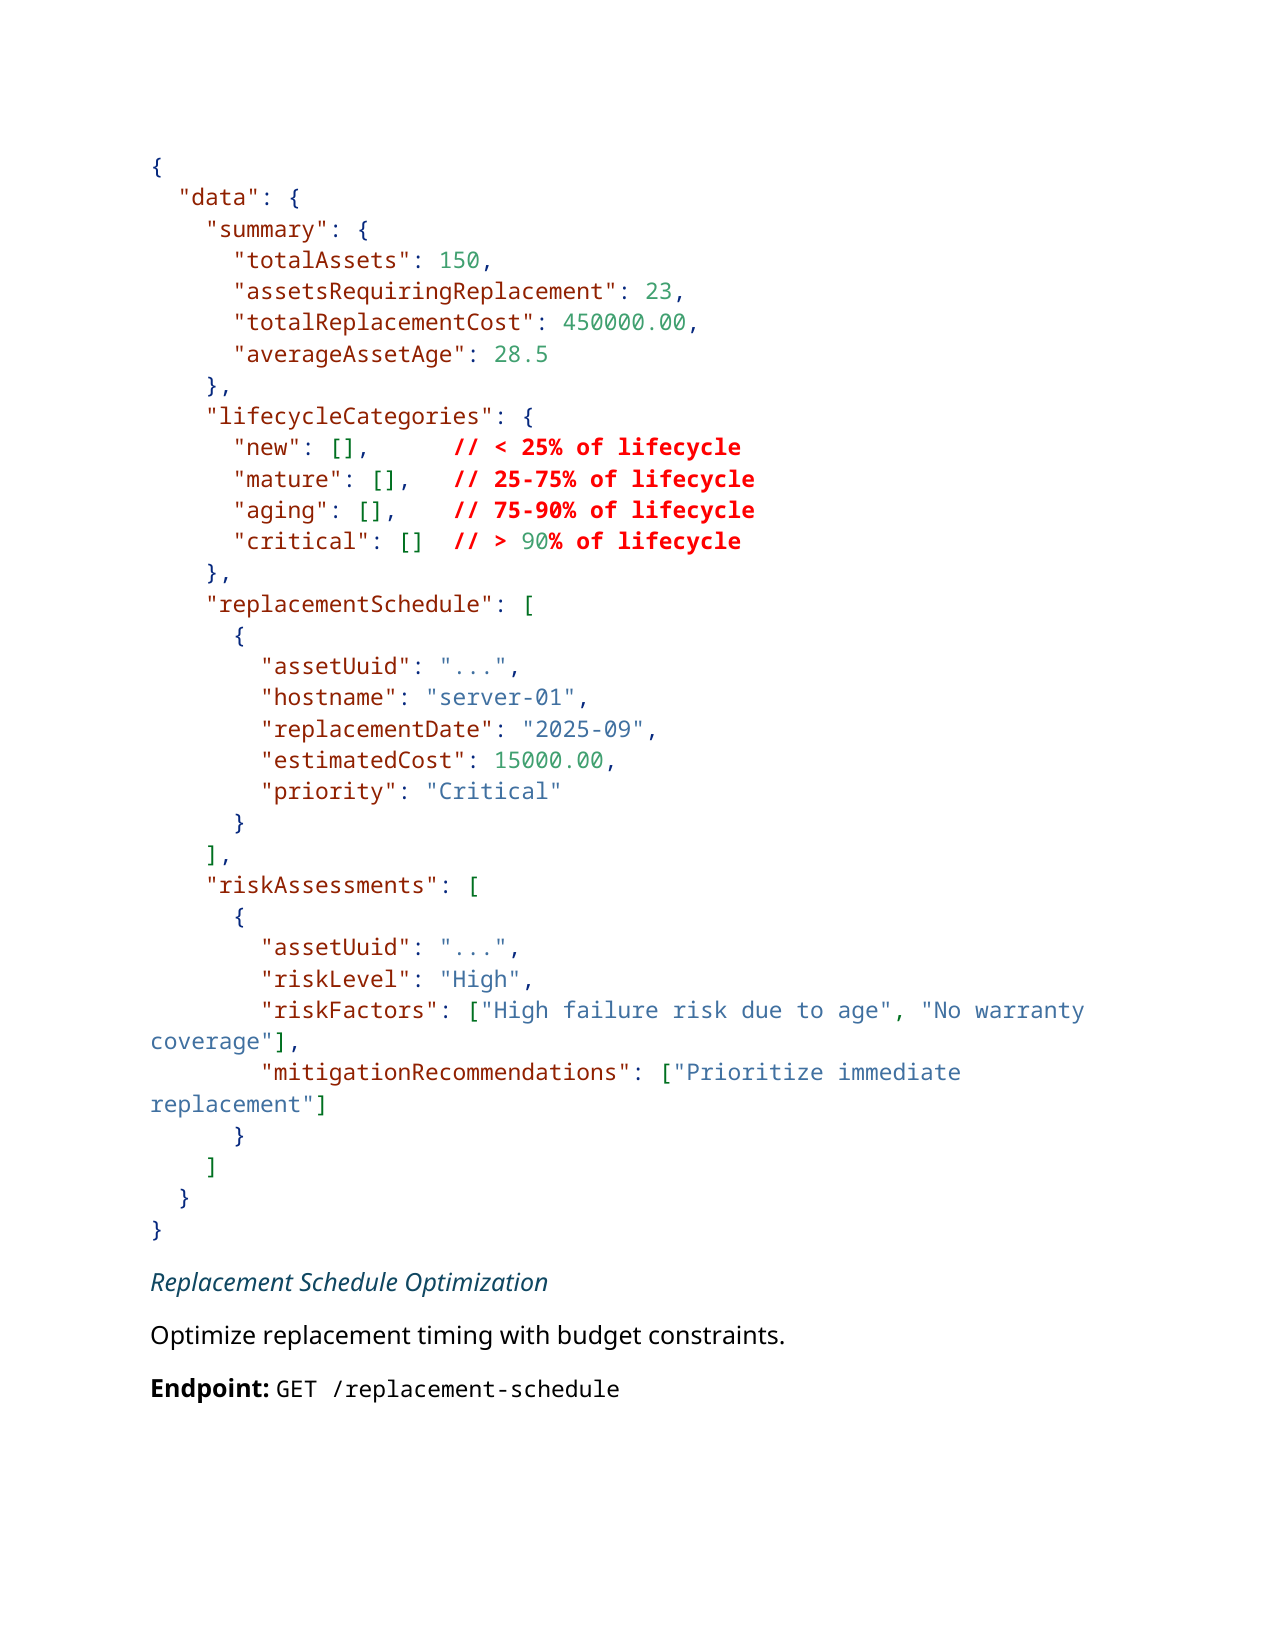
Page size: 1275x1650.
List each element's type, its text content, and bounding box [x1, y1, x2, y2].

text Endpoint: GET /replacement-schedule [150, 1370, 1125, 1404]
subtitle Replacement Schedule Optimization [150, 1264, 1125, 1299]
text { "data": { "summary": { "totalAssets": 150, "assetsRequiringReplacement": 23, "totalReplacementCost": 450000.00, "averageAssetAge": 28.5 }, "lifecycleCategories": { "new": [], // < 25% of lifecycle "mature": [], // 25-75% of lifecycle "aging": [], // 75-90% of lifecycle "critical": [] // > 90% of lifecycle }, "replacementSchedule": [ { "assetUuid": "...", "hostname": "server-01", "replacementDate": "2025-09", "estimatedCost": 15000.00, "priority": "Critical" } ], "riskAssessments": [ { "assetUuid": "...", "riskLevel": "High", "riskFactors": ["High failure risk due to age", "No warranty coverage"], "mitigationRecommendations": ["Prioritize immediate replacement"] } ] } } [150, 150, 1125, 1244]
text Optimize replacement timing with budget constraints. [150, 1317, 1125, 1351]
